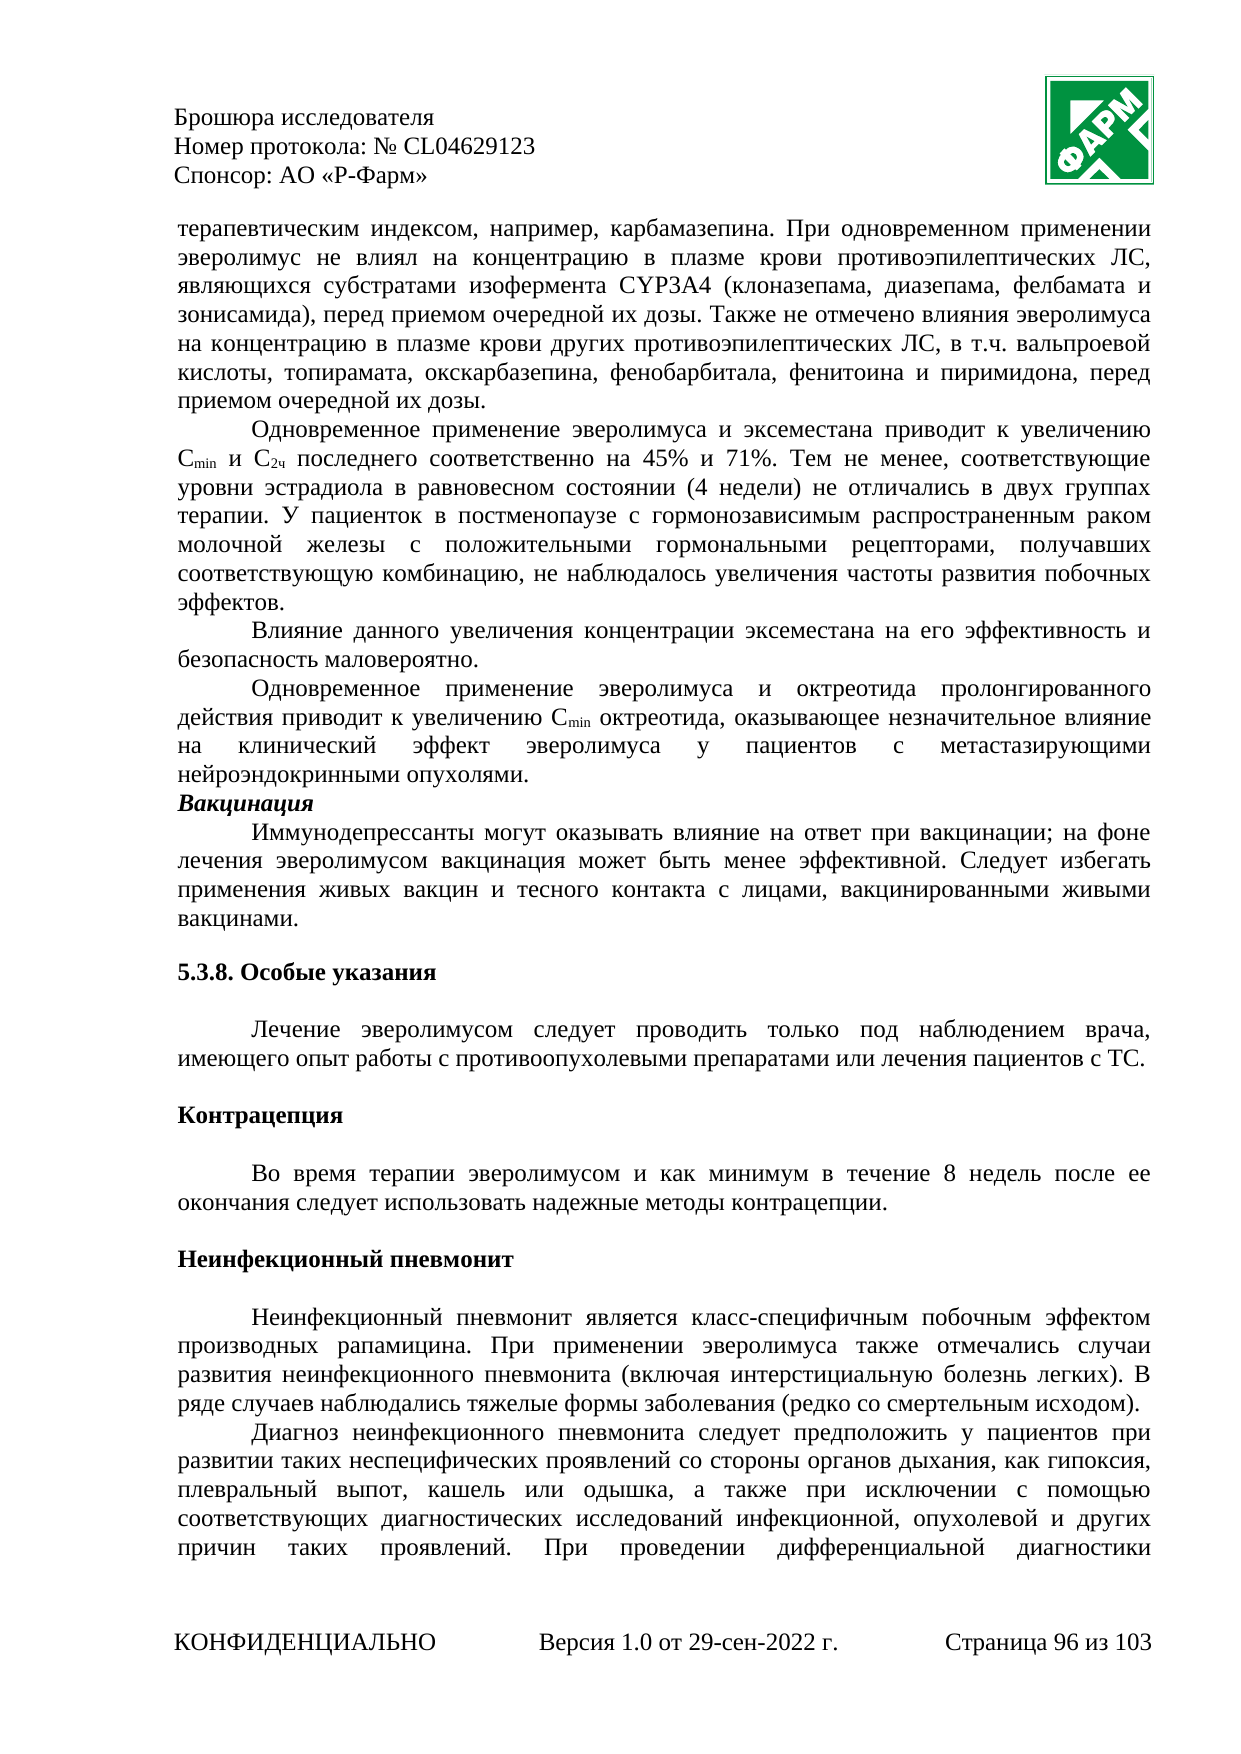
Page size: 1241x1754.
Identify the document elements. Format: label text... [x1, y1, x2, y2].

text Влияние данного увеличения концентрации эксеместана на его эффективность и безопасность маловероятно. [177, 615, 1152, 673]
text Одновременное применение эверолимуса и эксеместана приводит к увеличению Cmin и С2ч последнего соответственно на 45% и 71%. Тем не менее, соответствующие уровни эстрадиола в равновесном состоянии (4 недели) не отличались в двух группах терапии. У пациенток в постменопаузе с гормонозависимым распространенным раком молочной железы с положительными гормональными рецепторами, получавших соответствующую комбинацию, не наблюдалось увеличения частоты развития побочных эффектов. [177, 414, 1152, 615]
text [177, 213, 1152, 414]
text Вакцинация [177, 788, 1152, 817]
subtitle 5.3.8. Особые указания [177, 957, 1152, 985]
text Неинфекционный пневмонит является класс-специфичным побочным эффектом производных рапамицина. При применении эверолимуса также отмечались случаи развития неинфекционного пневмонита (включая интерстициальную болезнь легких). В ряде случаев наблюдались тяжелые формы заболевания (редко со смертельным исходом). [177, 1302, 1152, 1417]
text Неинфекционный пневмонит [177, 1244, 1152, 1273]
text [177, 1417, 1152, 1560]
text Во время терапии эверолимусом и как минимум в течение 8 недель после ее окончания следует использовать надежные методы контрацепции. [177, 1158, 1152, 1215]
text Контрацепция [177, 1100, 1152, 1129]
text Иммунодепрессанты могут оказывать влияние на ответ при вакцинации; на фоне лечения эверолимусом вакцинация может быть менее эффективной. Следует избегать применения живых вакцин и тесного контакта с лицами, вакцинированными живыми вакцинами. [177, 817, 1152, 932]
text Одновременное применение эверолимуса и октреотида пролонгированного действия приводит к увеличению Cmin октреотида, оказывающее незначительное влияние на клинический эффект эверолимуса у пациентов с метастазирующими нейроэндокринными опухолями. [177, 673, 1152, 788]
text Лечение эверолимусом следует проводить только под наблюдением врача, имеющего опыт работы с противоопухолевыми препаратами или лечения пациентов с ТС. [177, 1014, 1152, 1072]
